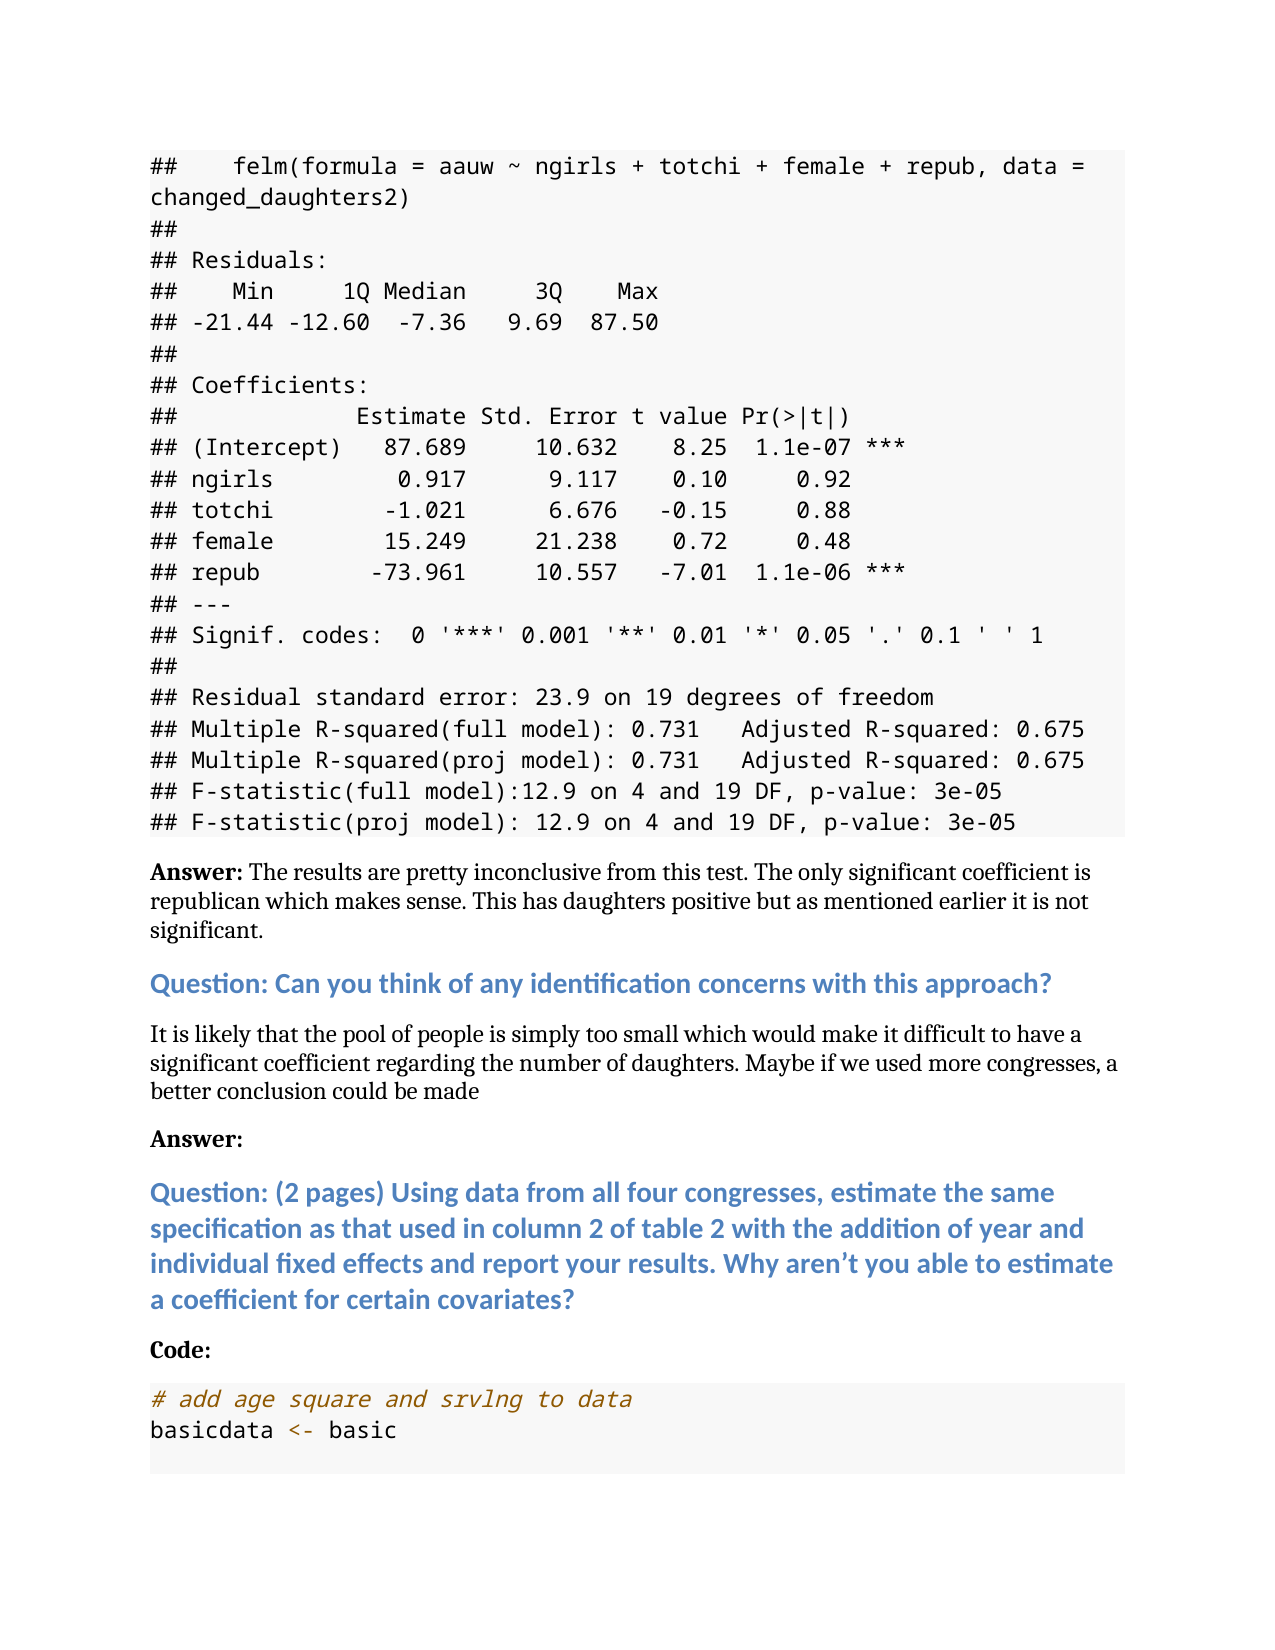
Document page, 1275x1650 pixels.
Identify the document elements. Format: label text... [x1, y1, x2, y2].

subtitle Question: Can you think of any identification concerns with this approach? [150, 965, 1125, 1001]
text Answer: The results are pretty inconclusive from this test. The only significant coefficient is republican which makes sense. This has daughters positive but as mentioned earlier it is not significant. [150, 858, 1125, 944]
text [150, 150, 1125, 837]
text Answer: [150, 1125, 1125, 1153]
text Code: [150, 1336, 1125, 1364]
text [150, 1383, 1125, 1474]
subtitle Question: (2 pages) Using data from all four congresses, estimate the same specification as that used in column 2 of table 2 with the addition of year and individual fixed effects and report your results. Why aren’t you able to estimate a coefficient for certain covariates? [150, 1174, 1125, 1317]
text It is likely that the pool of people is simply too small which would make it difficult to have a significant coefficient regarding the number of daughters. Maybe if we used more congresses, a better conclusion could be made [150, 1020, 1125, 1106]
